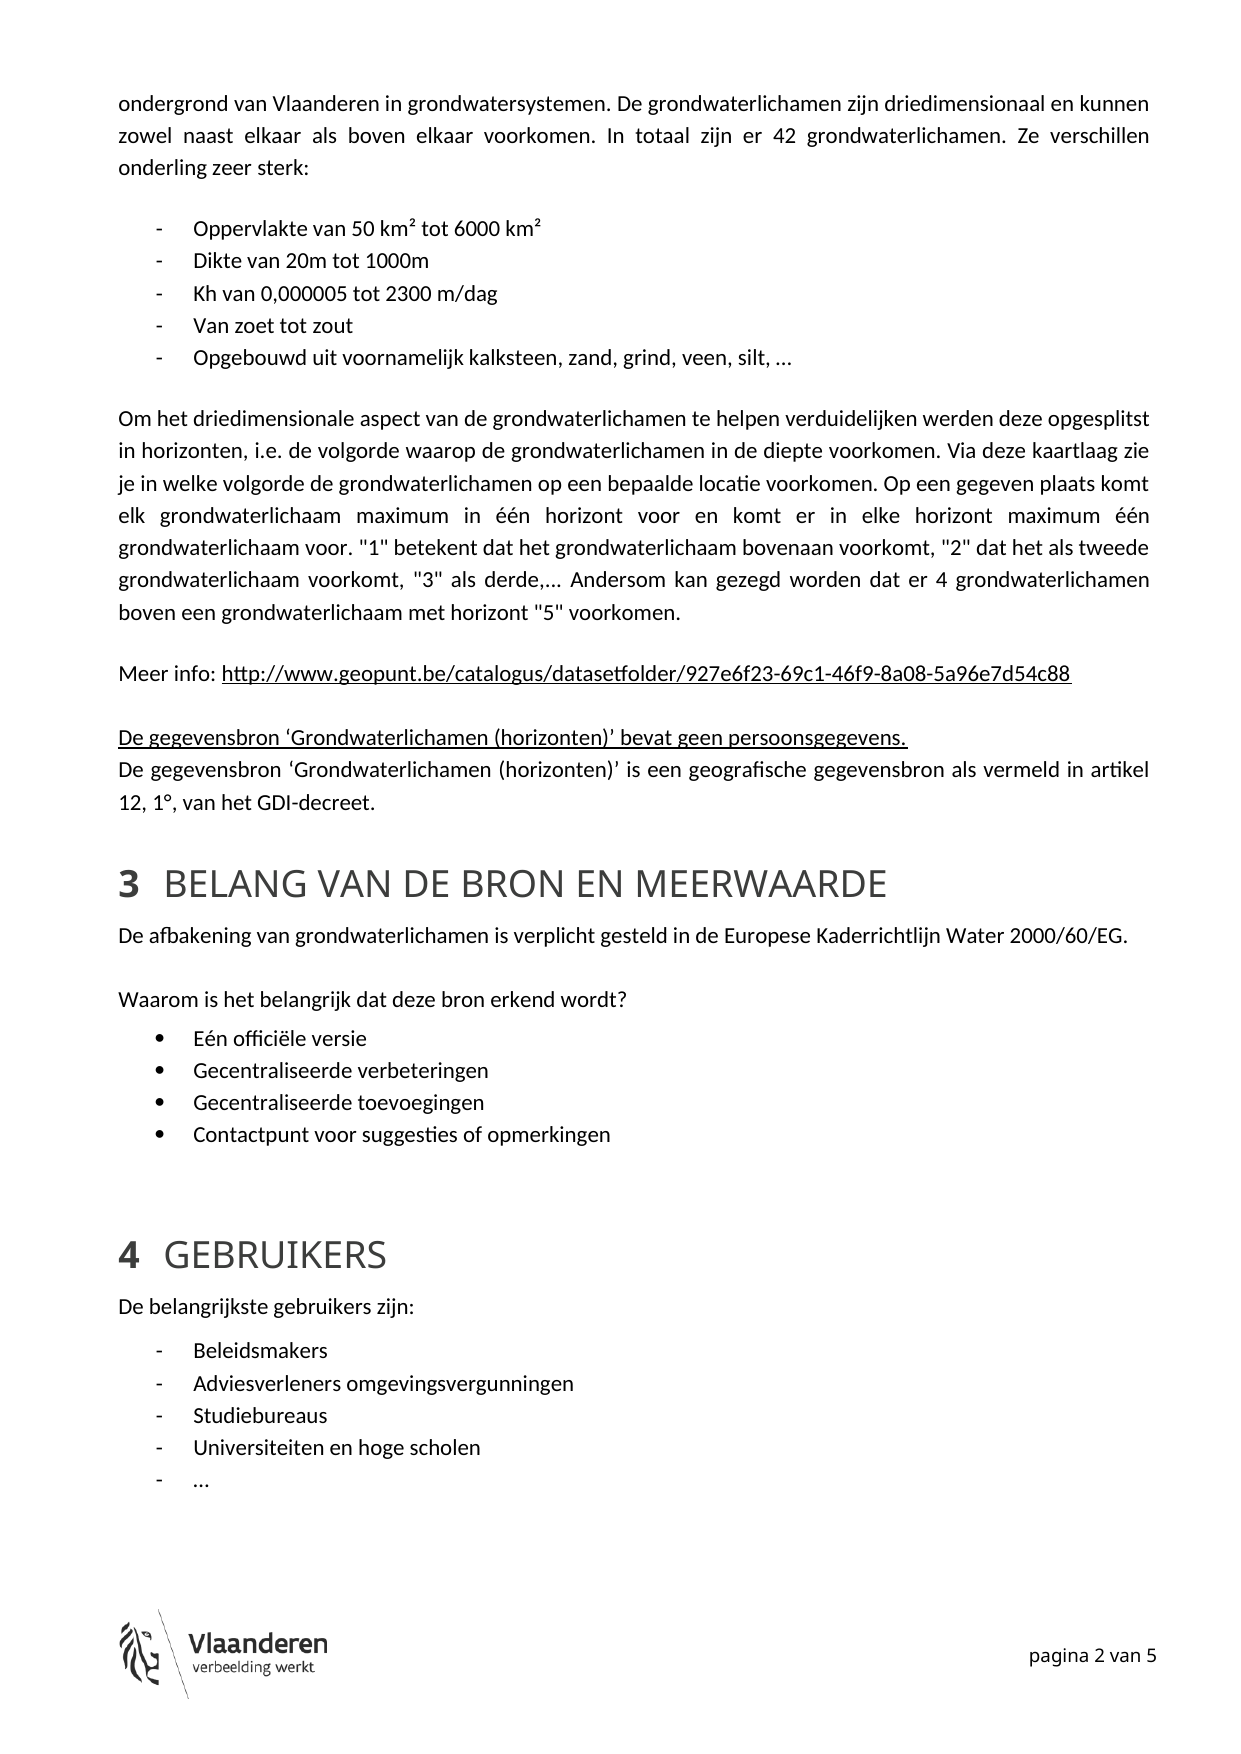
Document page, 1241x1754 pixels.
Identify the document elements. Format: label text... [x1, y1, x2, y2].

text Om het driedimensionale aspect van de grondwaterlichamen te helpen verduidelijken werden deze opgesplitst in horizonten, i.e. de volgorde waarop de grondwaterlichamen in de diepte voorkomen. Via deze kaartlaag zie je in welke volgorde de grondwaterlichamen op een bepaalde locatie voorkomen. Op een gegeven plaats komt elk grondwaterlichaam maximum in één horizont voor en komt er in elke horizont maximum één grondwaterlichaam voor. "1" betekent dat het grondwaterlichaam bovenaan voorkomt, "2" dat het als tweede grondwaterlichaam voorkomt, "3" als derde,... Andersom kan gezegd worden dat er 4 grondwaterlichamen boven een grondwaterlichaam met horizont "5" voorkomen. [118, 404, 1152, 626]
list Studiebureaus [156, 1401, 1152, 1429]
text De gegevensbron ‘Grondwaterlichamen (horizonten)’ is een geografische gegevensbron als vermeld in artikel 12, 1°, van het GDI-decreet. [118, 756, 1152, 816]
list Adviesverleners omgevingsvergunningen [156, 1369, 1152, 1397]
text De gegevensbron ‘Grondwaterlichamen (horizonten)’ bevat geen persoonsgegevens. [118, 723, 1152, 751]
list Gecentraliseerde verbeteringen [156, 1056, 1152, 1084]
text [118, 89, 1152, 181]
list Universiteiten en hoge scholen [156, 1433, 1152, 1461]
text Waarom is het belangrijk dat deze bron erkend wordt? [118, 985, 1152, 1013]
list Eén officiële versie [156, 1024, 1152, 1052]
subtitle Gebruikers [118, 1228, 1152, 1279]
list Dikte van 20m tot 1000m [156, 247, 1152, 274]
list Beleidsmakers [156, 1337, 1152, 1365]
text De belangrijkste gebruikers zijn: [118, 1292, 1152, 1320]
list Oppervlakte van 50 km² tot 6000 km² [156, 214, 1152, 242]
subtitle Belang van de bron en meerwaarde [118, 857, 1152, 908]
list Kh van 0,000005 tot 2300 m/dag [156, 279, 1152, 307]
picture [119, 1609, 327, 1699]
text Meer info: http://www.geopunt.be/catalogus/datasetfolder/927e6f23-69c1-46f9-8a08-5a96e7d54c88 [118, 659, 1152, 687]
list Van zoet tot zout [156, 311, 1152, 339]
list Contactpunt voor suggesties of opmerkingen [156, 1120, 1152, 1148]
list Opgebouwd uit voornamelijk kalksteen, zand, grind, veen, silt, … [156, 343, 1152, 371]
list … [156, 1465, 1152, 1493]
list Gecentraliseerde toevoegingen [156, 1088, 1152, 1116]
text De afbakening van grondwaterlichamen is verplicht gesteld in de Europese Kaderrichtlijn Water 2000/60/EG. [118, 921, 1152, 949]
